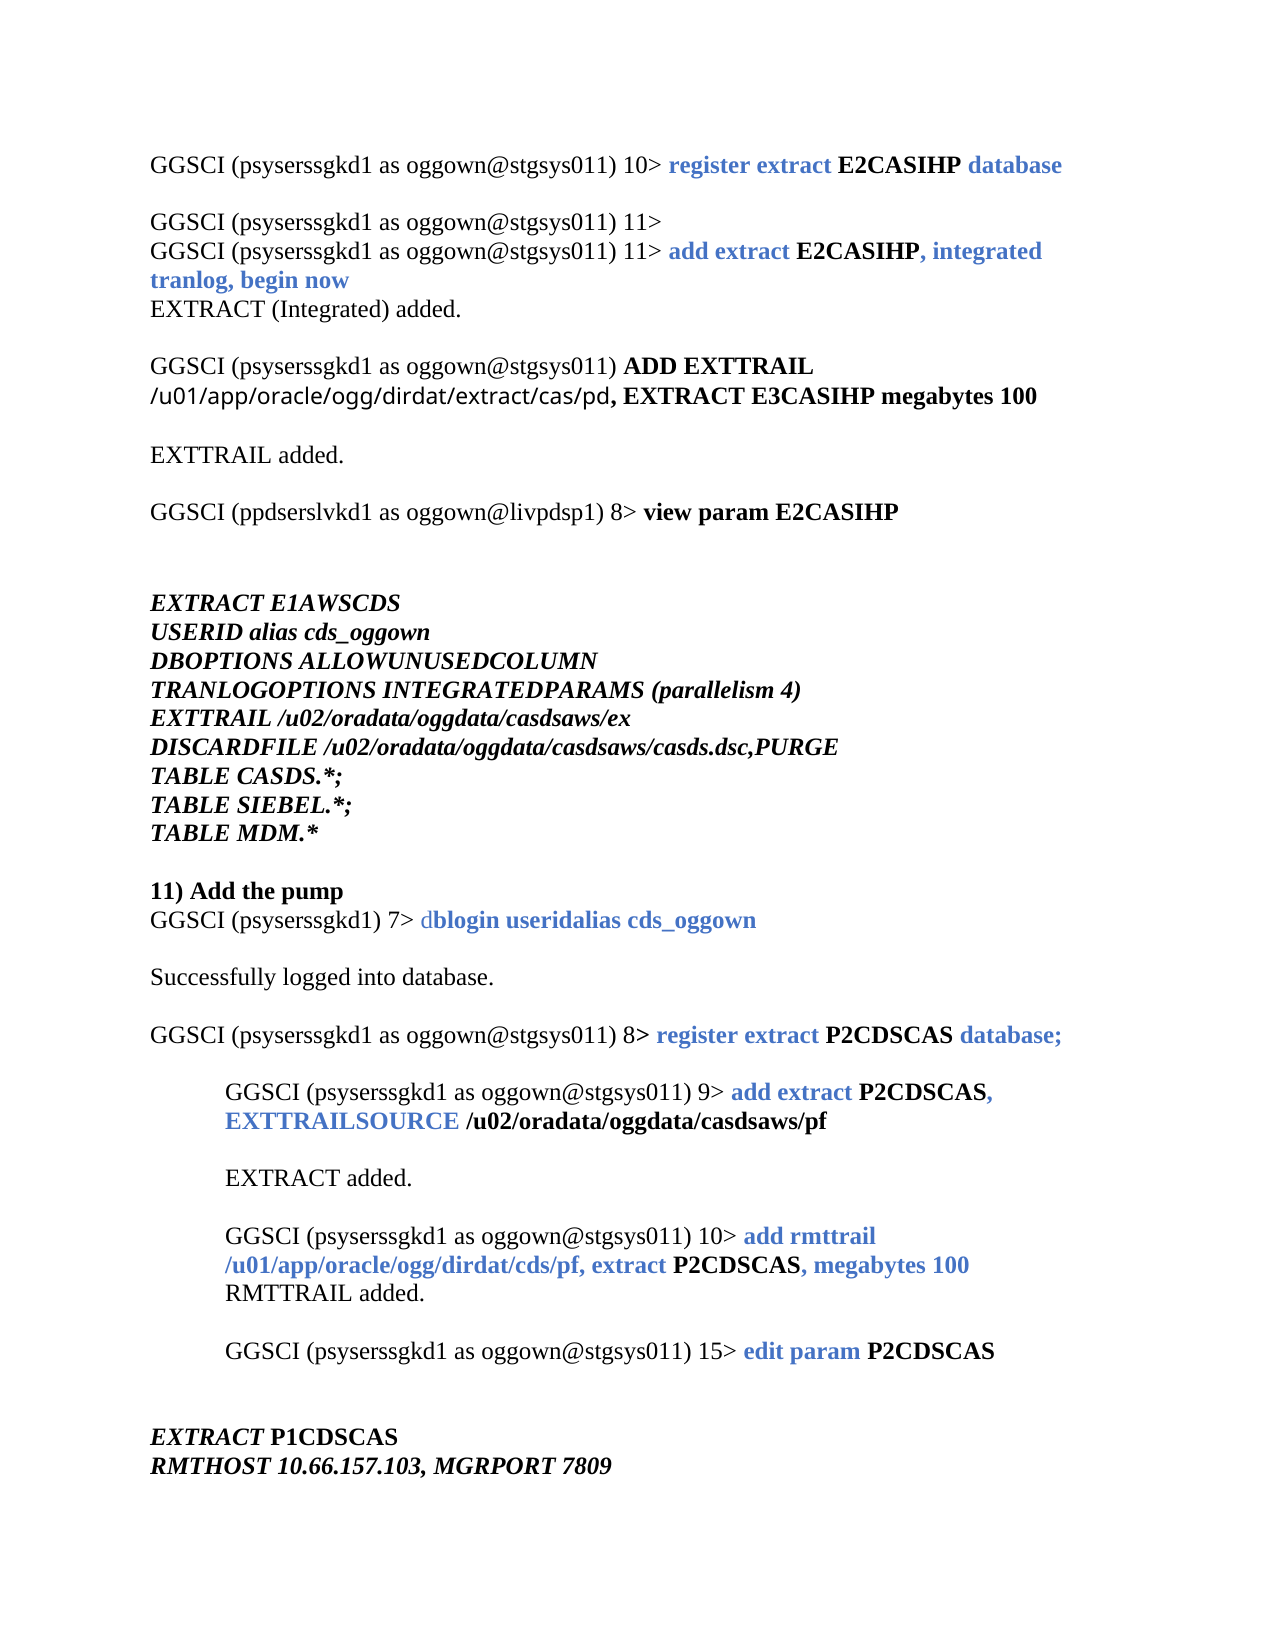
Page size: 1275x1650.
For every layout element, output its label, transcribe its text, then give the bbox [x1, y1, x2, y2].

text GGSCI (ppdserslvkd1 as oggown@livpdsp1) 8> view param E2CASIHP [150, 497, 1125, 526]
text Successfully logged into database. [150, 962, 1125, 991]
text GGSCI (psyserssgkd1 as oggown@stgsys011) 9> add extract P2CDSCAS, EXTTRAILSOURCE /u02/oradata/oggdata/casdsaws/pf [225, 1077, 1125, 1135]
text GGSCI (psyserssgkd1 as oggown@stgsys011) 11> add extract E2CASIHP, integrated tranlog, begin now [150, 236, 1125, 294]
text 11) Add the pump [150, 876, 1125, 905]
text GGSCI (psyserssgkd1 as oggown@stgsys011) 10> register extract E2CASIHP database [150, 150, 1125, 179]
text GGSCI (psyserssgkd1 as oggown@stgsys011) 15> edit param P2CDSCAS [225, 1336, 1125, 1365]
text EXTTRAIL /u02/oradata/oggdata/casdsaws/ex [150, 703, 1125, 732]
text DBOPTIONS ALLOWUNUSEDCOLUMN [150, 646, 1125, 675]
text USERID alias cds_oggown [150, 617, 1125, 646]
text RMTHOST 10.66.157.103, MGRPORT 7809 [150, 1451, 1125, 1480]
text GGSCI (psyserssgkd1 as oggown@stgsys011) 11> [150, 207, 1125, 236]
text EXTTRAIL added. [150, 440, 1125, 469]
text TRANLOGOPTIONS INTEGRATEDPARAMS (parallelism 4) [150, 675, 1125, 703]
text GGSCI (psyserssgkd1 as oggown@stgsys011) ADD EXTTRAIL /u01/app/oracle/ogg/dirdat/extract/cas/pd, EXTRACT E3CASIHP megabytes 100 [150, 351, 1125, 411]
text EXTRACT (Integrated) added. [150, 294, 1125, 322]
text GGSCI (psyserssgkd1) 7> dblogin useridalias cds_oggown [150, 905, 1125, 933]
text TABLE CASDS.*; [150, 761, 1125, 790]
text GGSCI (psyserssgkd1 as oggown@stgsys011) 10> add rmttrail /u01/app/oracle/ogg/dirdat/cds/pf, extract P2CDSCAS, megabytes 100 [225, 1221, 1125, 1278]
text EXTRACT E1AWSCDS [150, 588, 1125, 617]
text GGSCI (psyserssgkd1 as oggown@stgsys011) 8> register extract P2CDSCAS database; [150, 1020, 1125, 1048]
text EXTRACT P1CDSCAS [150, 1422, 1125, 1451]
text RMTTRAIL added. [225, 1278, 1125, 1307]
text DISCARDFILE /u02/oradata/oggdata/casdsaws/casds.dsc,PURGE [150, 732, 1125, 761]
text TABLE SIEBEL.*; [150, 790, 1125, 818]
text EXTRACT added. [225, 1163, 1125, 1192]
text TABLE MDM.* [150, 818, 1125, 847]
